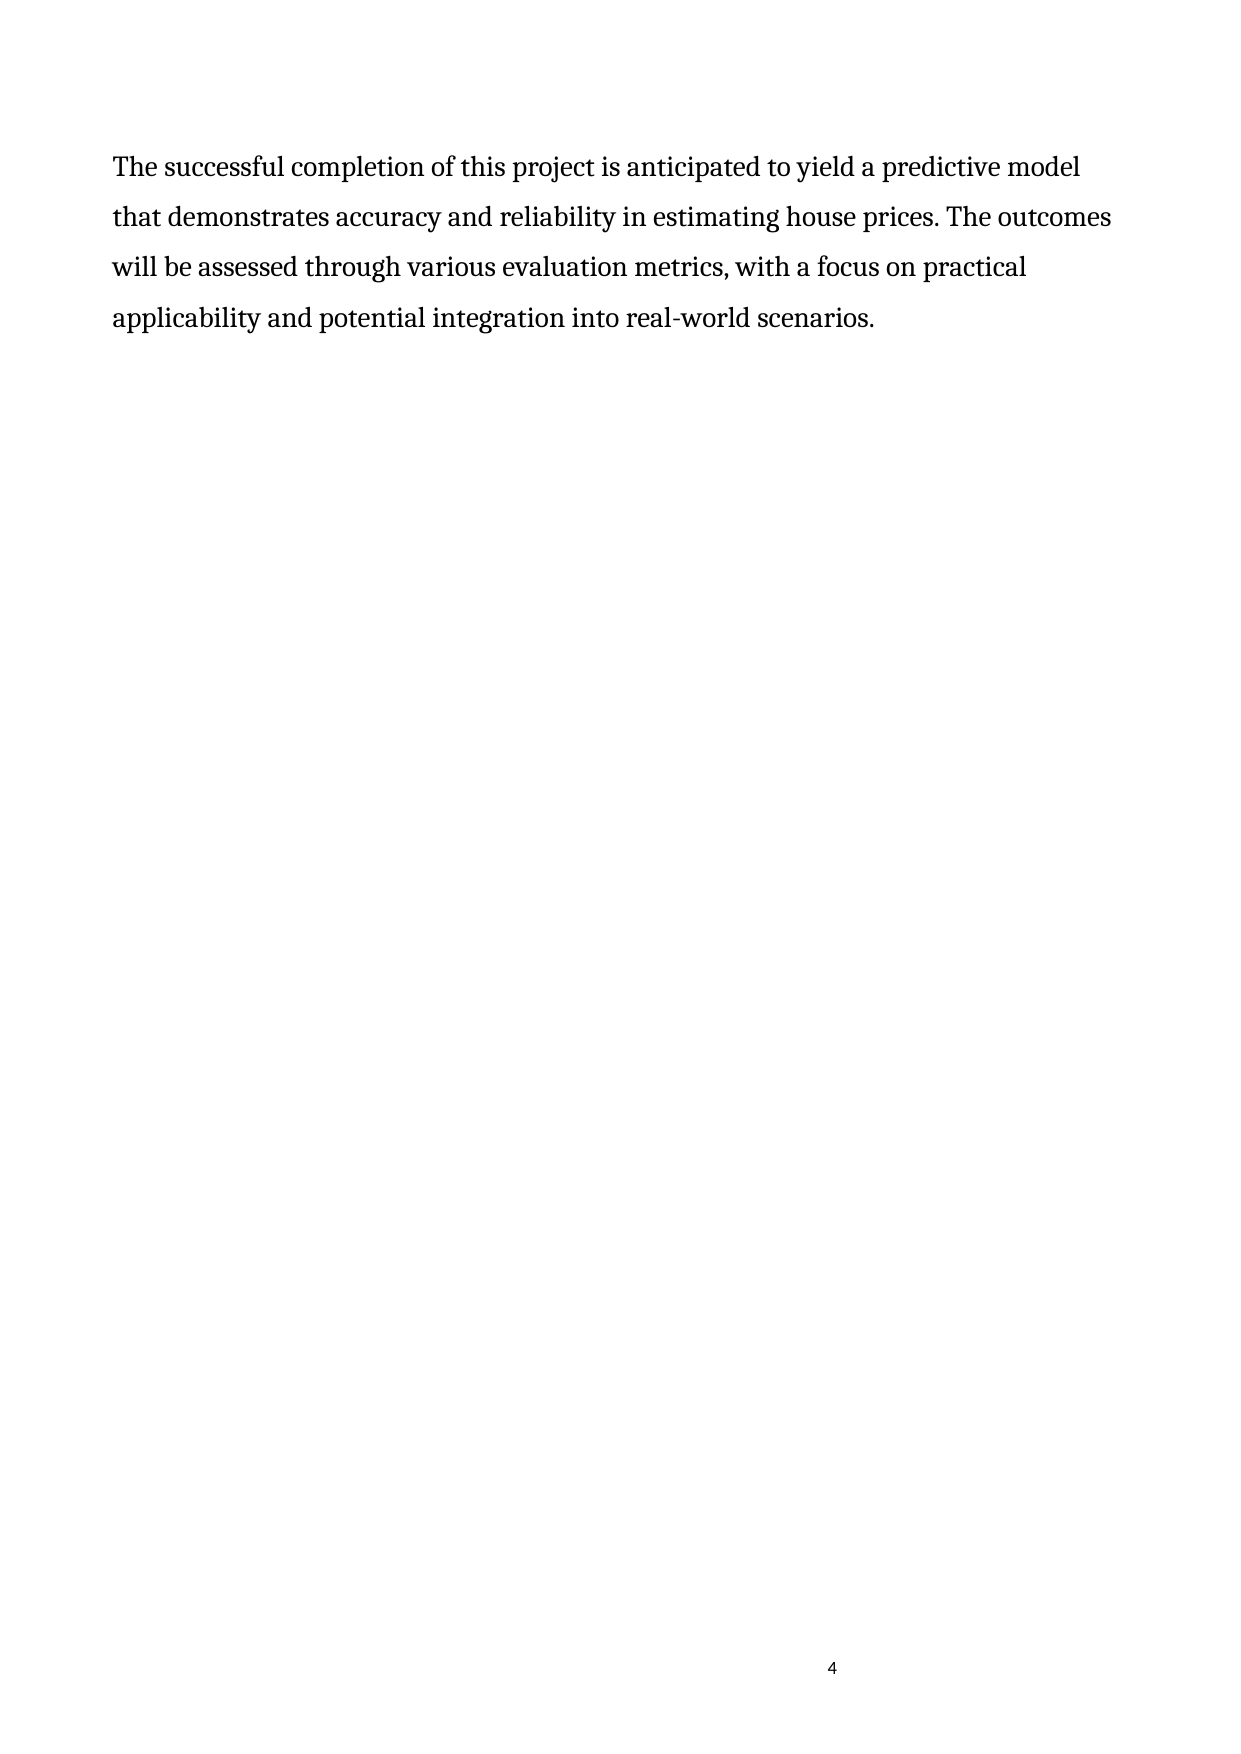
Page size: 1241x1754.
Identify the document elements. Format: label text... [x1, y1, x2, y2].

list The successful completion of this project is anticipated to yield a predictive model that demonstrates accuracy and reliability in estimating house prices. The outcomes will be assessed through various evaluation metrics, with a focus on practical applicability and potential integration into real-world scenarios. [112, 150, 1128, 334]
